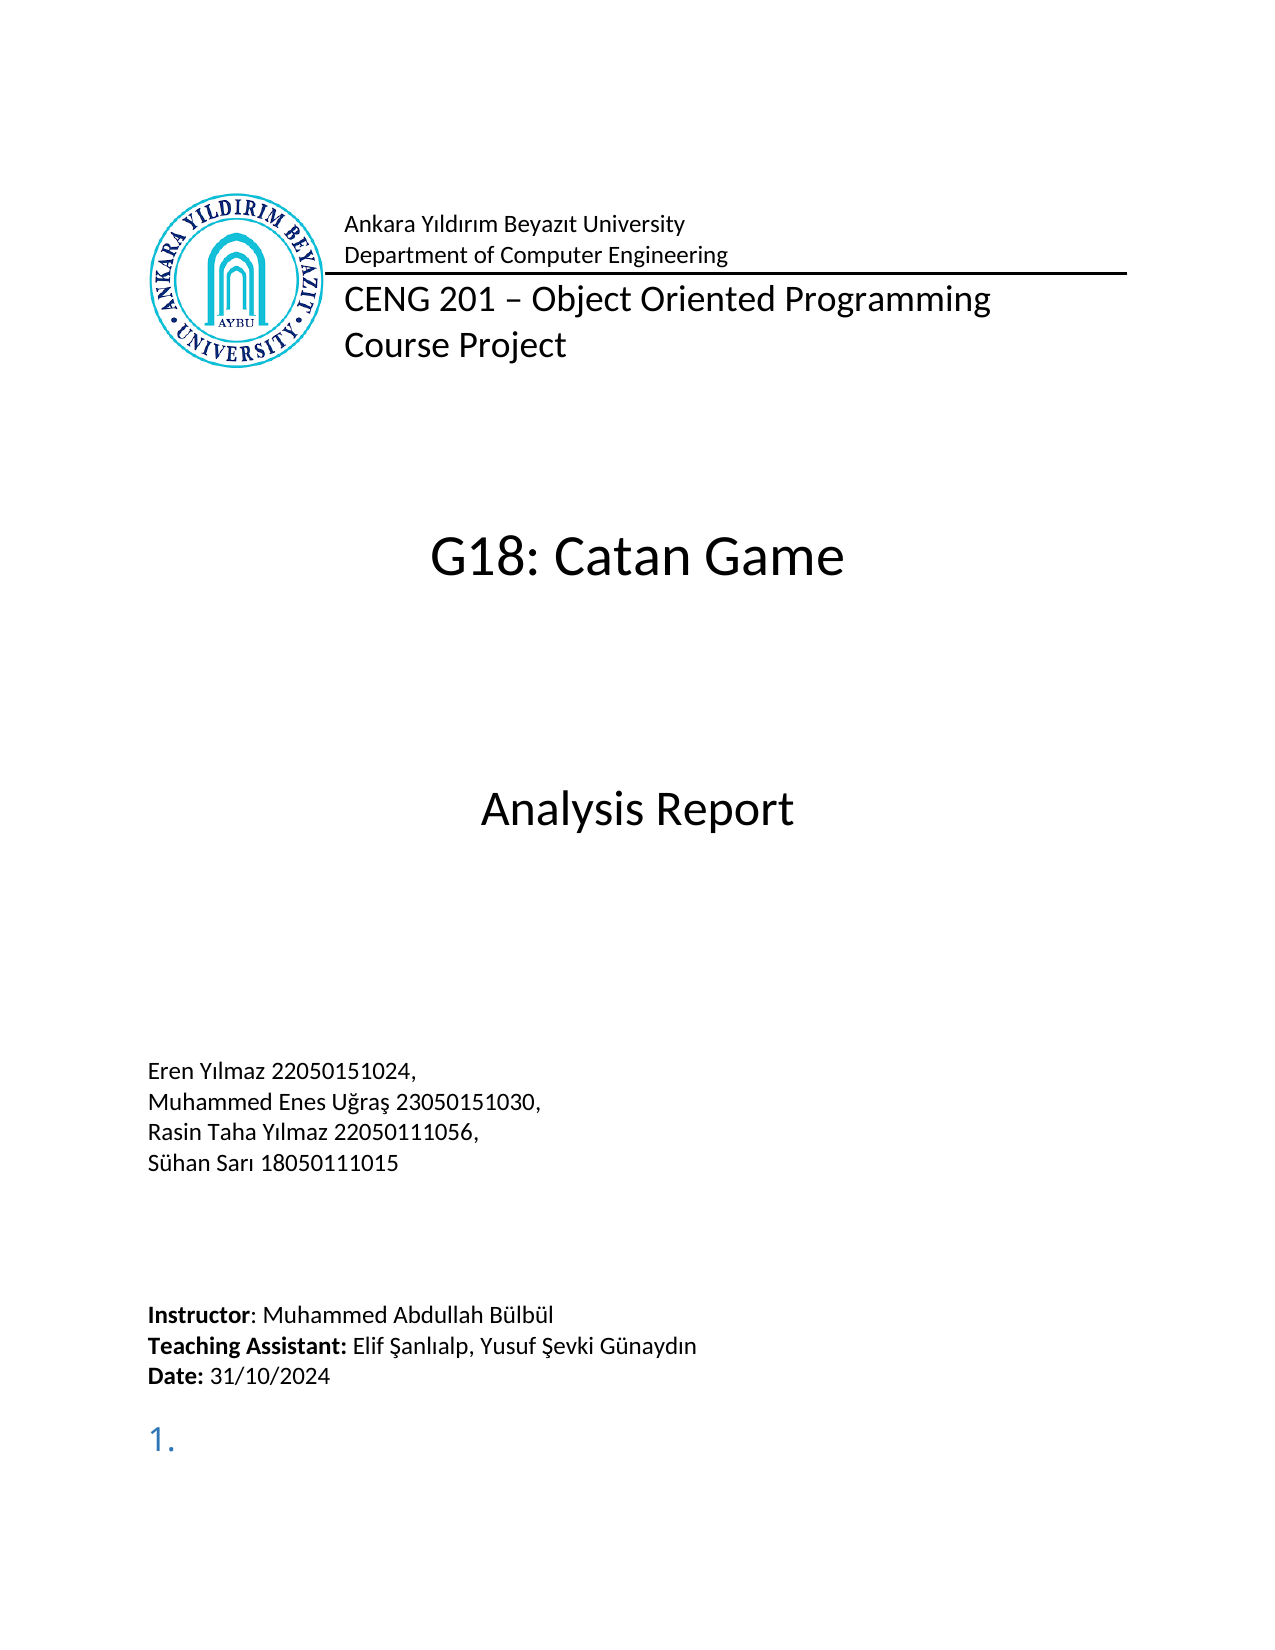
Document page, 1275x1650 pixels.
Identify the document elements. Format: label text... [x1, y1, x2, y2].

text Teaching Assistant: Elif Şanlıalp, Yusuf Şevki Günaydın [148, 1330, 1127, 1361]
text CENG 201 – Object Oriented Programming Course Project [326, 275, 1127, 367]
text Department of Computer Engineering [326, 239, 1127, 272]
text Instructor: Muhammed Abdullah Bülbül [148, 1299, 1127, 1330]
text Date: 31/10/2024 [148, 1361, 1127, 1391]
text Ankara Yıldırım Beyazıt University [326, 209, 1127, 239]
text G18: Catan Game [148, 519, 1127, 590]
text Eren Yılmaz 22050151024, [148, 1055, 1127, 1086]
text Sühan Sarı 18050111015 [148, 1147, 1127, 1177]
text Rasin Taha Yılmaz 22050111056, [148, 1116, 1127, 1147]
title Analysis Report [148, 776, 1127, 837]
picture [147, 192, 326, 369]
text Muhammed Enes Uğraş 23050151030, [148, 1086, 1127, 1116]
